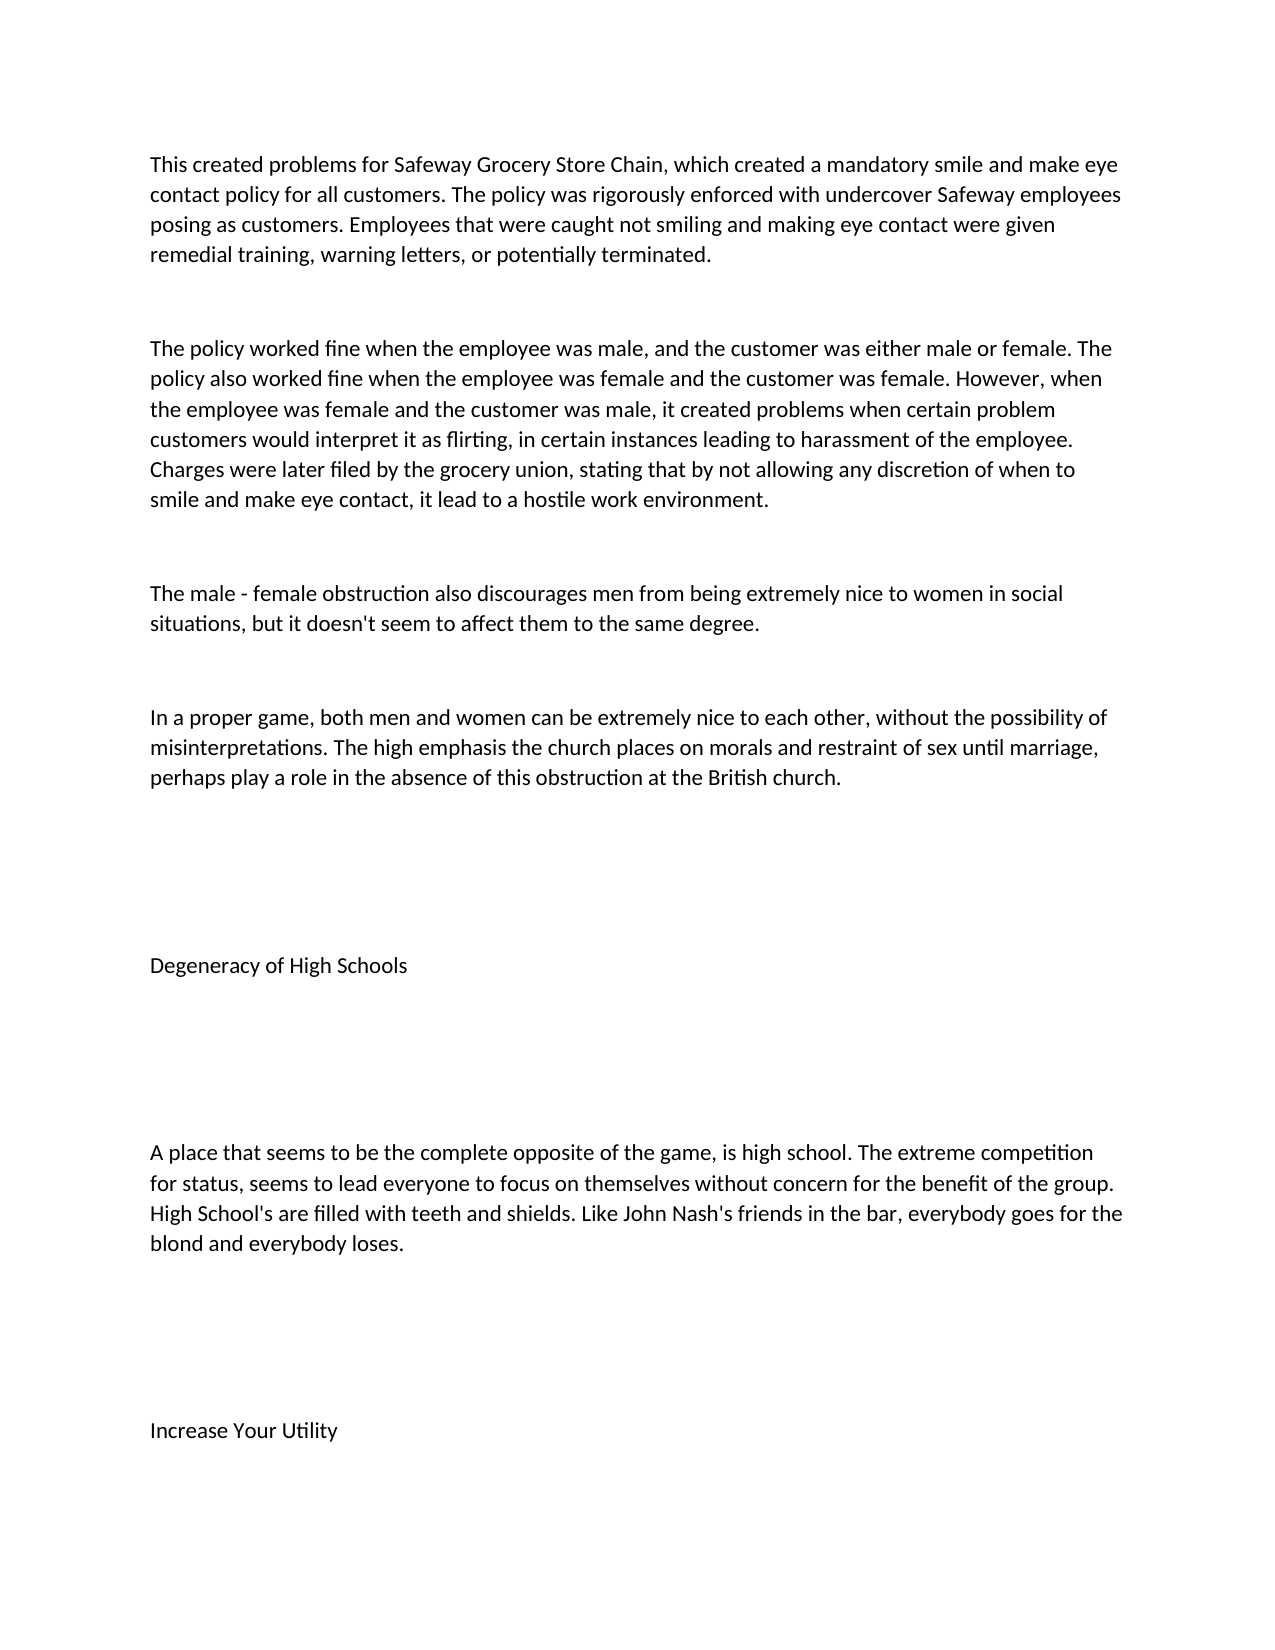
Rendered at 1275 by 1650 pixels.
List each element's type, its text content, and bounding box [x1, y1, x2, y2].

text A place that seems to be the complete opposite of the game, is high school. The extreme competition for status, seems to lead everyone to focus on themselves without concern for the benefit of the group. High School's are filled with teeth and shields. Like John Nash's friends in the bar, everybody goes for the blond and everybody loses. [150, 1138, 1125, 1257]
text In a proper game, both men and women can be extremely nice to each other, without the possibility of misinterpretations. The high emphasis the church places on morals and restraint of sex until marriage, perhaps play a role in the absence of this obstruction at the British church. [150, 703, 1125, 792]
text The policy worked fine when the employee was male, and the customer was either male or female. The policy also worked fine when the employee was female and the customer was female. However, when the employee was female and the customer was male, it created problems when certain problem customers would interpret it as flirting, in certain instances leading to harassment of the employee. Charges were later filed by the grocery union, stating that by not allowing any discretion of when to smile and make eye contact, it lead to a hostile work environment. [150, 334, 1125, 513]
text Increase Your Utility [150, 1417, 1125, 1445]
text The male - female obstruction also discourages men from being extremely nice to women in social situations, but it doesn't seem to affect them to the same degree. [150, 579, 1125, 637]
text Degeneracy of High Schools [150, 951, 1125, 979]
text This created problems for Safeway Grocery Store Chain, which created a mandatory smile and make eye contact policy for all customers. The policy was rigorously enforced with undercover Safeway employees posing as customers. Employees that were caught not smiling and making eye contact were given remedial training, warning letters, or potentially terminated. [150, 150, 1125, 269]
